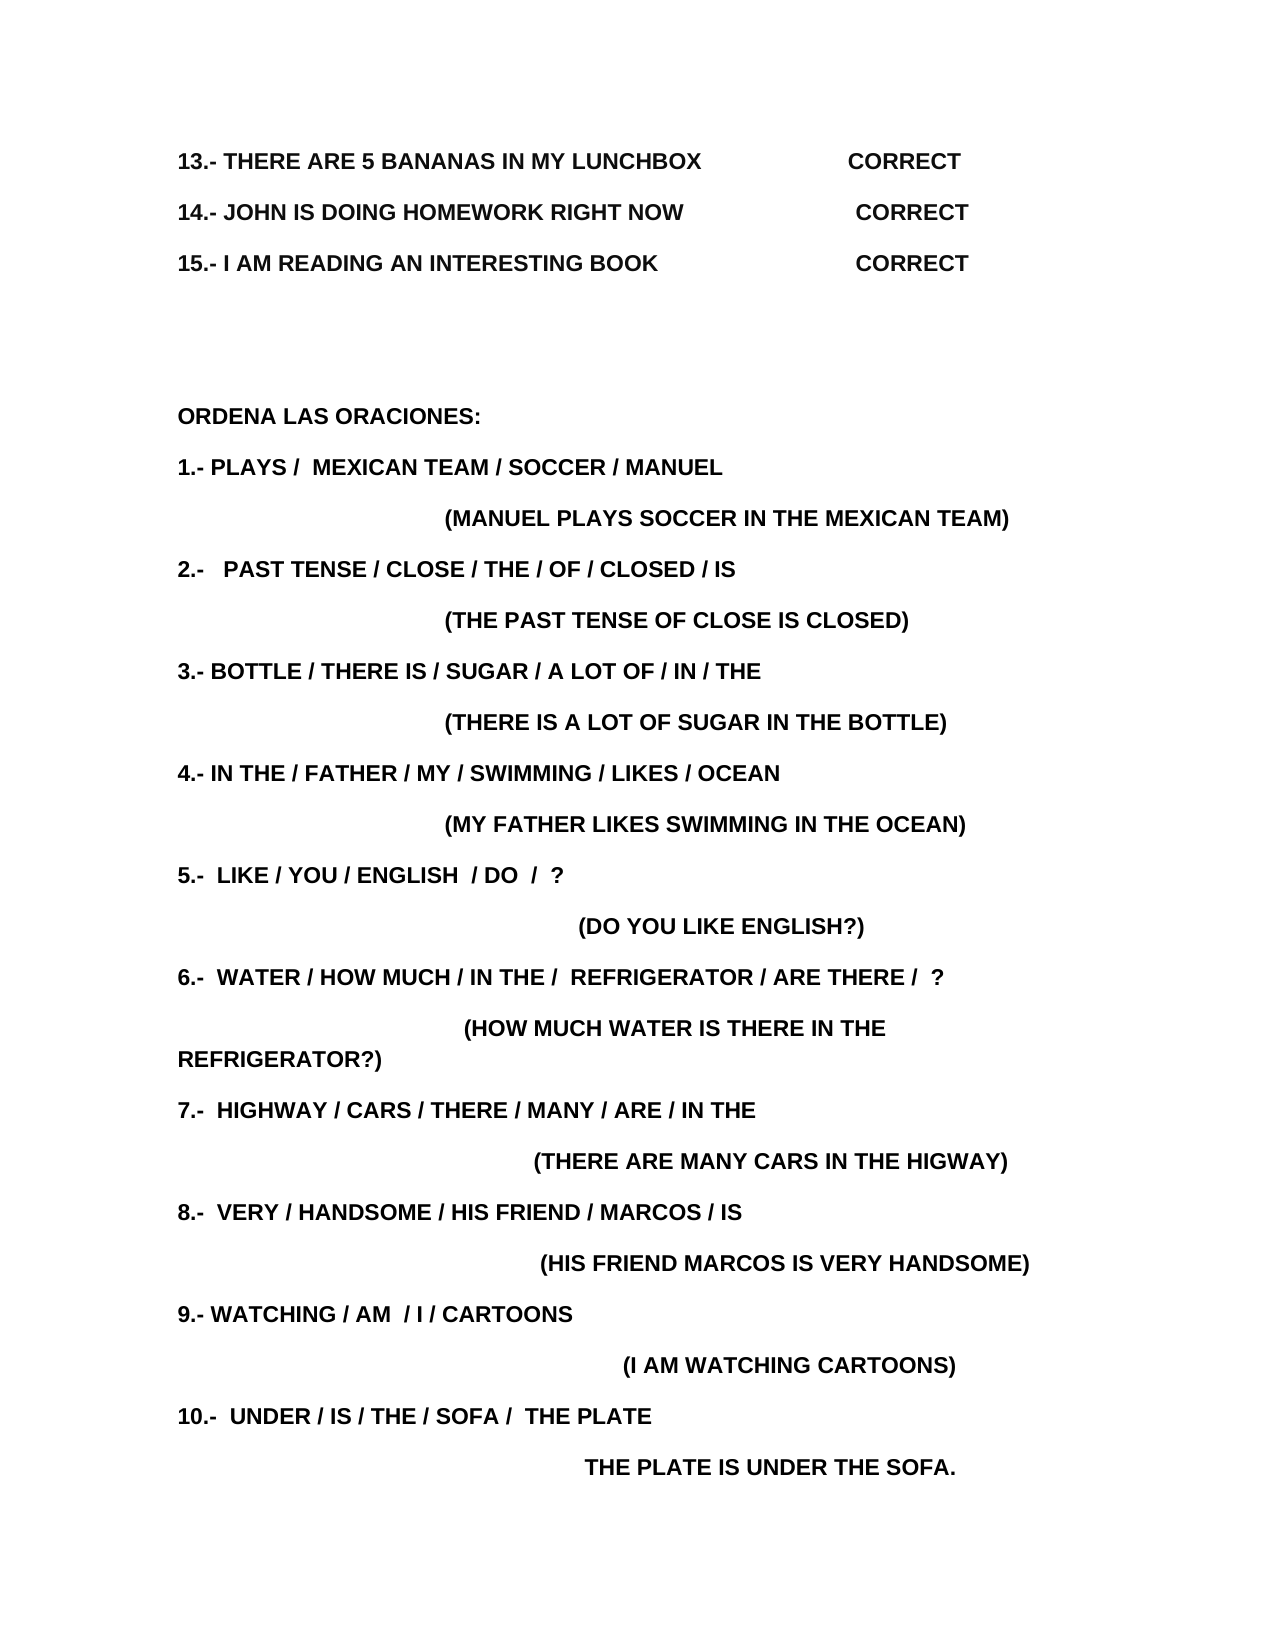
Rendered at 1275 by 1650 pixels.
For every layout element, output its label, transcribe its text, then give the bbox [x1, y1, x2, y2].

text 9.- WATCHING / AM / I / CARTOONS [177, 1301, 1098, 1327]
text (THE PAST TENSE OF CLOSE IS CLOSED) [177, 607, 1098, 633]
text 10.- UNDER / IS / THE / SOFA / THE PLATE [177, 1403, 1098, 1429]
text THE PLATE IS UNDER THE SOFA. [177, 1454, 1098, 1480]
text (I AM WATCHING CARTOONS) [177, 1352, 1098, 1378]
text 4.- IN THE / FATHER / MY / SWIMMING / LIKES / OCEAN [177, 760, 1098, 786]
text (THERE IS A LOT OF SUGAR IN THE BOTTLE) [177, 709, 1098, 735]
text 1.- PLAYS / MEXICAN TEAM / SOCCER / MANUEL [177, 454, 1098, 480]
text 6.- WATER / HOW MUCH / IN THE / REFRIGERATOR / ARE THERE / ? [177, 964, 1098, 991]
text 14.- JOHN IS DOING HOMEWORK RIGHT NOW CORRECT [177, 199, 1098, 225]
text (MY FATHER LIKES SWIMMING IN THE OCEAN) [177, 811, 1098, 837]
text 8.- VERY / HANDSOME / HIS FRIEND / MARCOS / IS [177, 1199, 1098, 1225]
text ORDENA LAS ORACIONES: [177, 403, 1098, 429]
text 7.- HIGHWAY / CARS / THERE / MANY / ARE / IN THE [177, 1097, 1098, 1123]
text (MANUEL PLAYS SOCCER IN THE MEXICAN TEAM) [177, 505, 1098, 531]
text 5.- LIKE / YOU / ENGLISH / DO / ? [177, 862, 1098, 888]
text 3.- BOTTLE / THERE IS / SUGAR / A LOT OF / IN / THE [177, 658, 1098, 684]
text 2.- PAST TENSE / CLOSE / THE / OF / CLOSED / IS [177, 556, 1098, 582]
text (DO YOU LIKE ENGLISH?) [177, 913, 1098, 939]
text (HIS FRIEND MARCOS IS VERY HANDSOME) [177, 1250, 1098, 1276]
text (HOW MUCH WATER IS THERE IN THE REFRIGERATOR?) [177, 1015, 1098, 1072]
text 13.- THERE ARE 5 BANANAS IN MY LUNCHBOX CORRECT [177, 148, 1098, 174]
text 15.- I AM READING AN INTERESTING BOOK CORRECT [177, 250, 1098, 276]
text (THERE ARE MANY CARS IN THE HIGWAY) [177, 1148, 1098, 1174]
